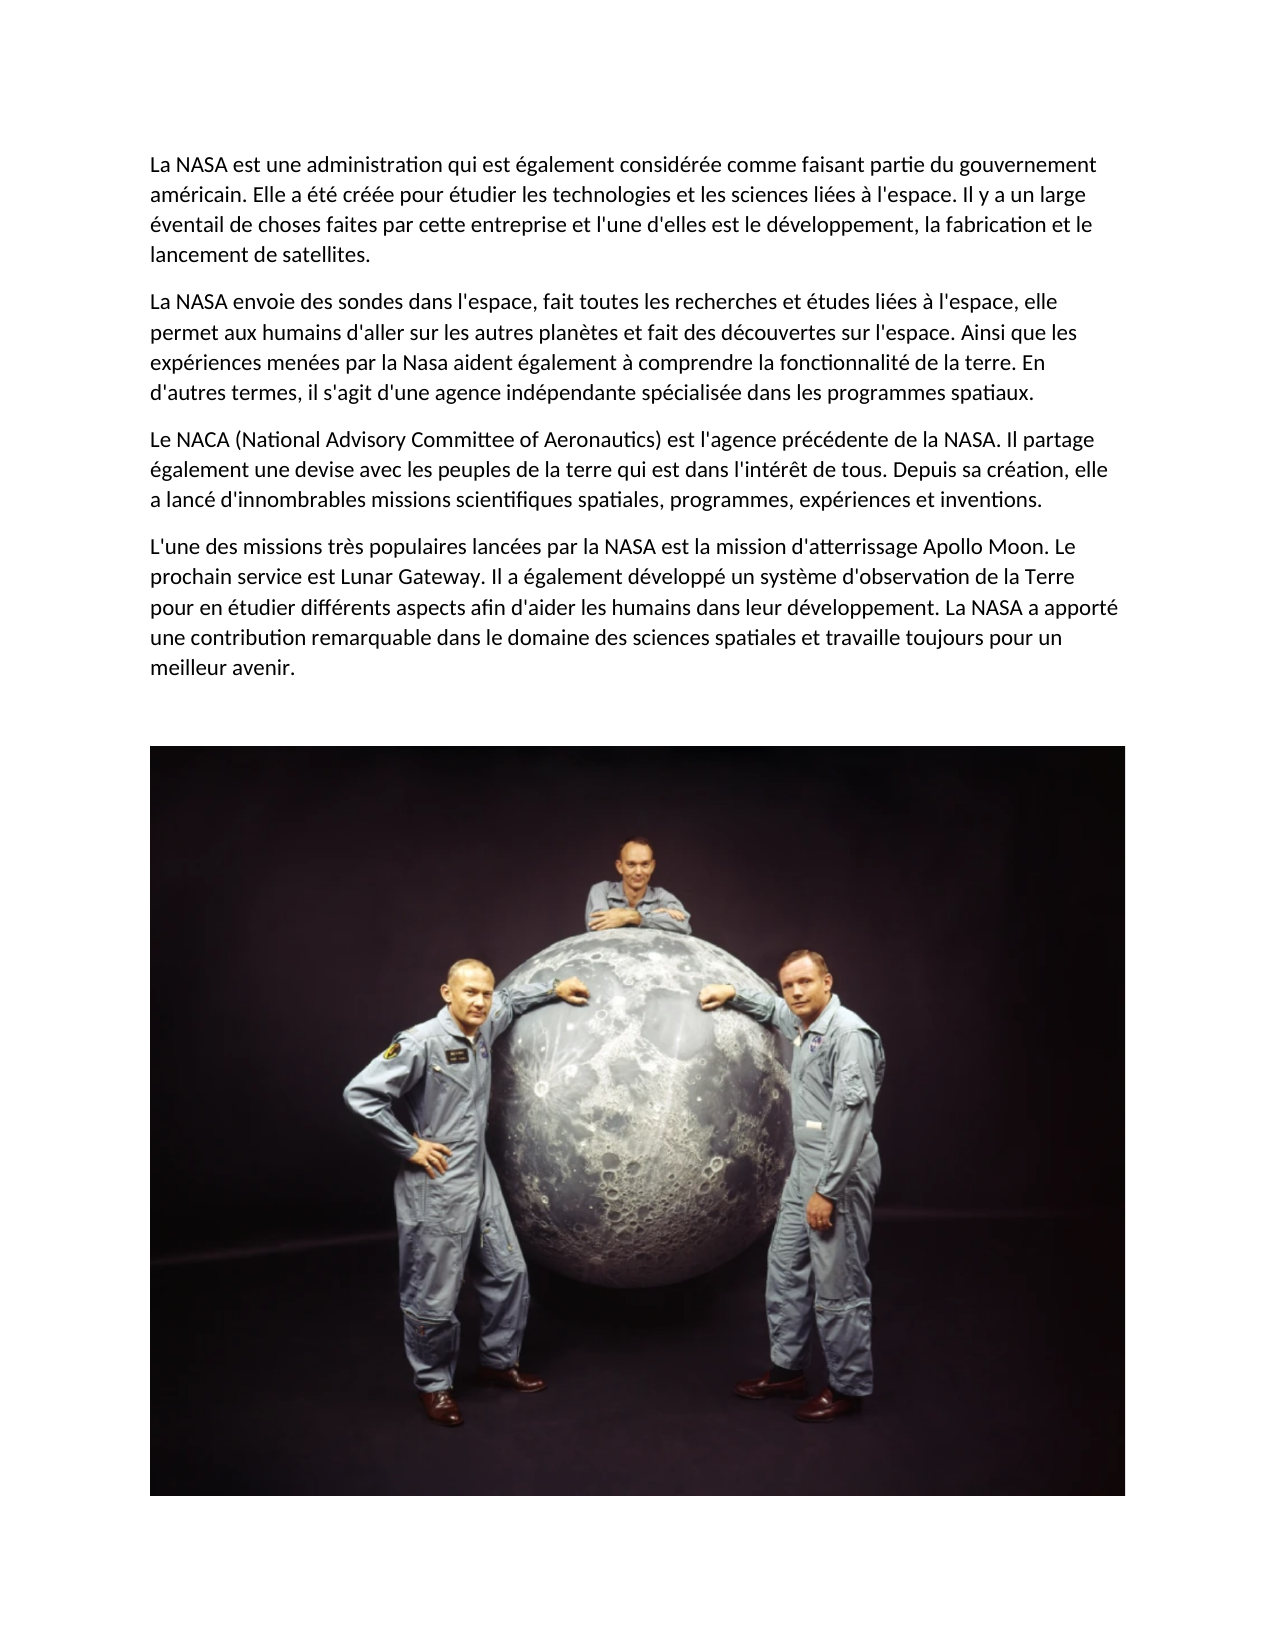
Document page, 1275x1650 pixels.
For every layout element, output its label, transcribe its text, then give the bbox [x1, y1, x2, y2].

text L'une des missions très populaires lancées par la NASA est la mission d'atterrissage Apollo Moon. Le prochain service est Lunar Gateway. Il a également développé un système d'observation de la Terre pour en étudier différents aspects afin d'aider les humains dans leur développement. La NASA a apporté une contribution remarquable dans le domaine des sciences spatiales et travaille toujours pour un meilleur avenir. [150, 532, 1125, 681]
text La NASA envoie des sondes dans l'espace, fait toutes les recherches et études liées à l'espace, elle permet aux humains d'aller sur les autres planètes et fait des découvertes sur l'espace. Ainsi que les expériences menées par la Nasa aident également à comprendre la fonctionnalité de la terre. En d'autres termes, il s'agit d'une agence indépendante spécialisée dans les programmes spatiaux. [150, 287, 1125, 406]
picture [150, 746, 1125, 1496]
text La NASA est une administration qui est également considérée comme faisant partie du gouvernement américain. Elle a été créée pour étudier les technologies et les sciences liées à l'espace. Il y a un large éventail de choses faites par cette entreprise et l'une d'elles est le développement, la fabrication et le lancement de satellites. [150, 150, 1125, 269]
text Le NACA (National Advisory Committee of Aeronautics) est l'agence précédente de la NASA. Il partage également une devise avec les peuples de la terre qui est dans l'intérêt de tous. Depuis sa création, elle a lancé d'innombrables missions scientifiques spatiales, programmes, expériences et inventions. [150, 425, 1125, 513]
